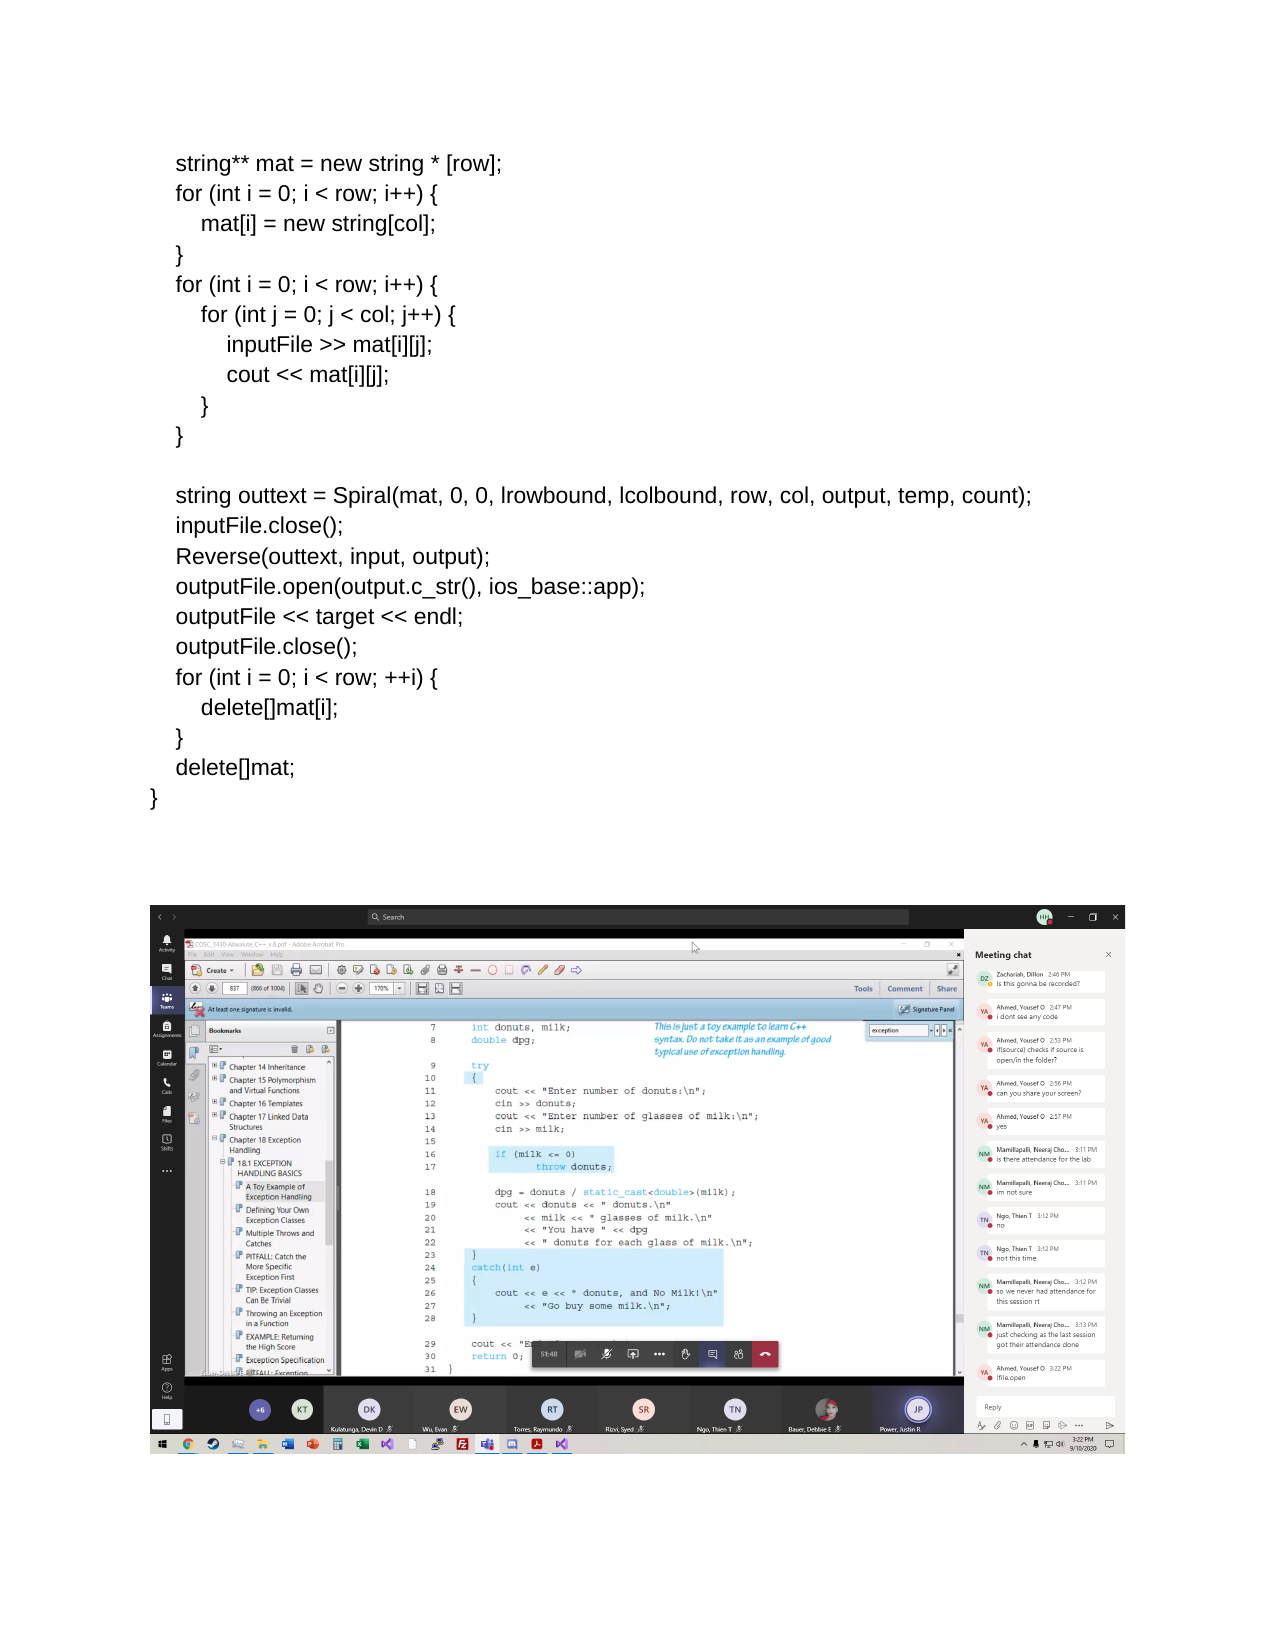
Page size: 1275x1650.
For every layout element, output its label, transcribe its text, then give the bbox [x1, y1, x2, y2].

text mat[i] = new string[col]; [150, 210, 1125, 237]
text inputFile >> mat[i][j]; [150, 331, 1125, 358]
text } [150, 784, 1125, 811]
text } [150, 241, 1125, 267]
text string** mat = new string * [row]; [150, 150, 1125, 176]
text outputFile << target << endl; [150, 603, 1125, 629]
text for (int i = 0; i < row; ++i) { [150, 663, 1125, 690]
text delete[]mat[i]; [150, 694, 1125, 720]
text } [150, 422, 1125, 448]
text outputFile.close(); [150, 633, 1125, 660]
text Reverse(outtext, input, output); [150, 543, 1125, 569]
text for (int i = 0; i < row; i++) { [150, 180, 1125, 207]
text string outtext = Spiral(mat, 0, 0, lrowbound, lcolbound, row, col, output, temp, count); [150, 482, 1125, 509]
text delete[]mat; [150, 754, 1125, 781]
text } [150, 392, 1125, 418]
text } [150, 724, 1125, 750]
text cout << mat[i][j]; [150, 361, 1125, 388]
picture [150, 905, 1125, 1454]
text outputFile.open(output.c_str(), ios_base::app); [150, 573, 1125, 599]
text inputFile.close(); [150, 512, 1125, 539]
text for (int i = 0; i < row; i++) { [150, 271, 1125, 297]
text for (int j = 0; j < col; j++) { [150, 301, 1125, 327]
